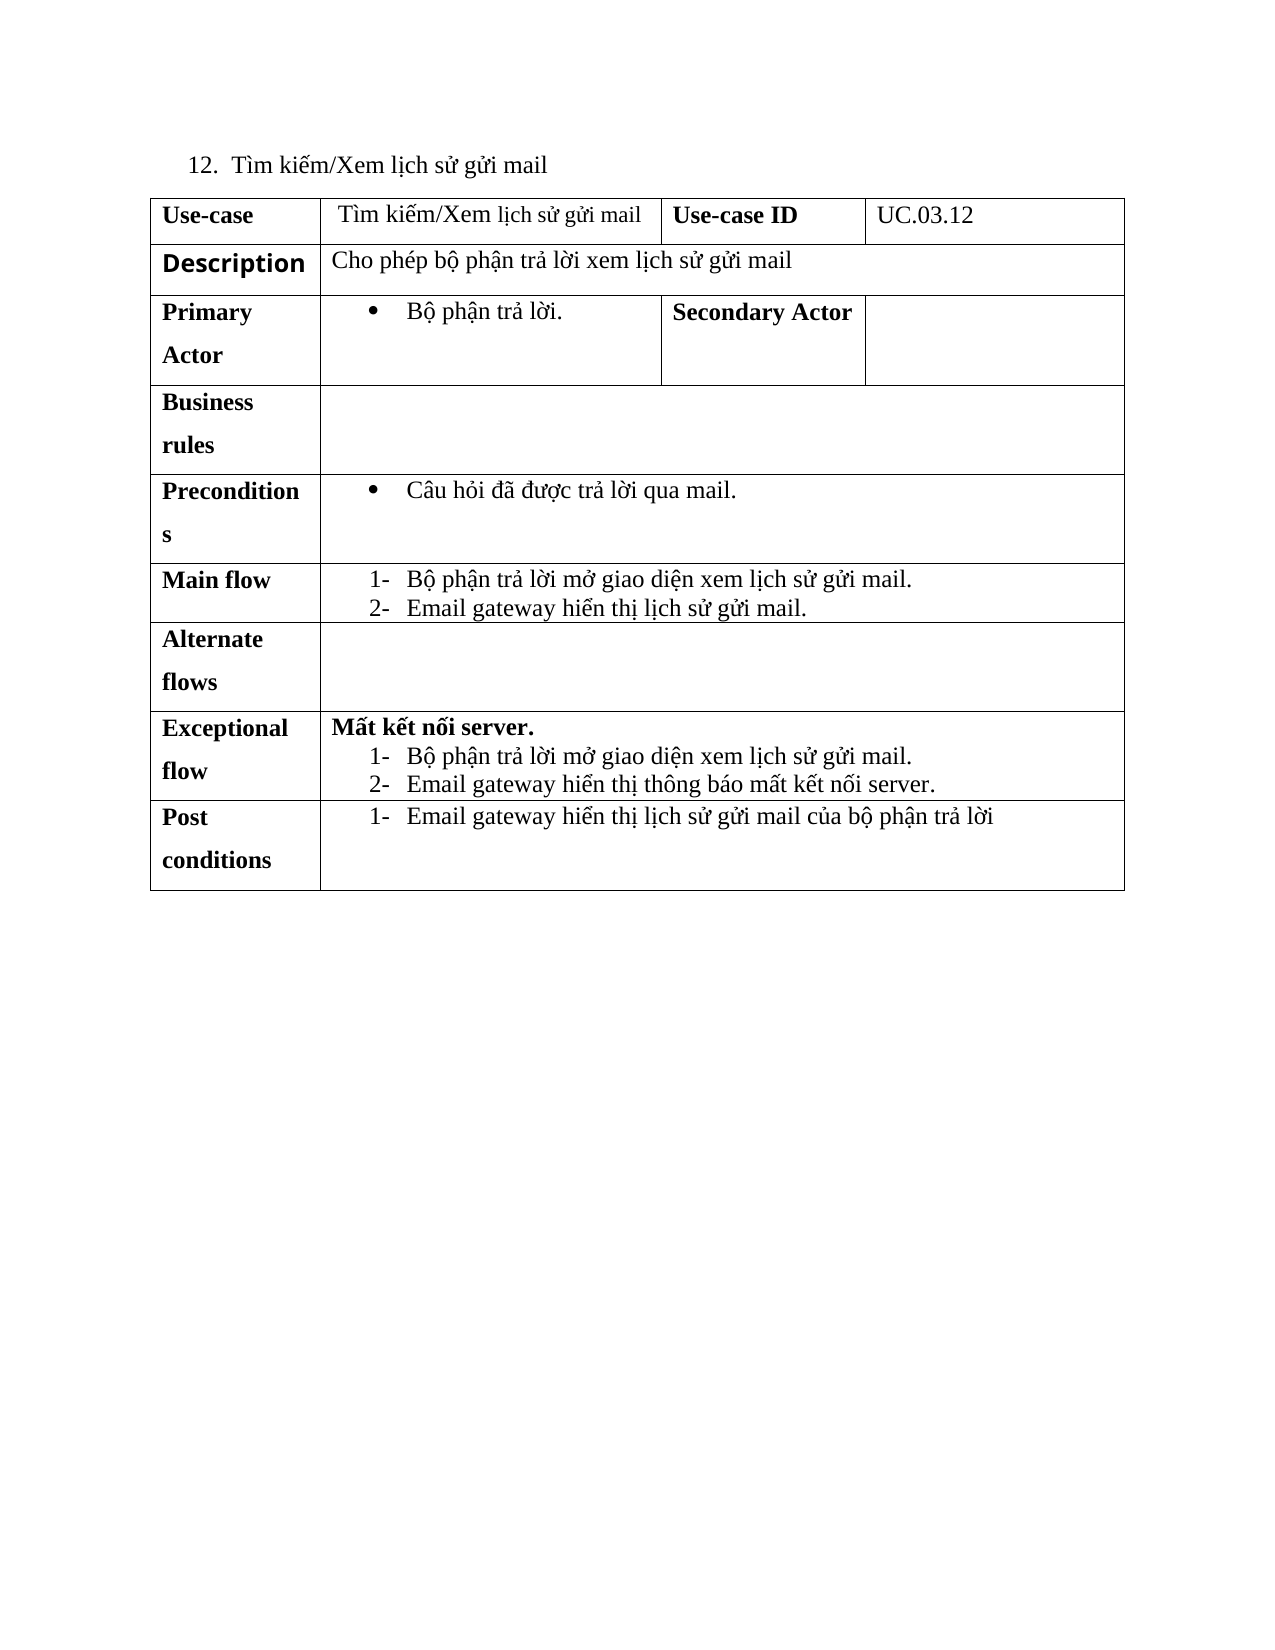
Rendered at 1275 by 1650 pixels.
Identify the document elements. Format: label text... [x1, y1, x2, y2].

table_cell [321, 623, 1124, 711]
list Tìm kiếm/Xem lịch sử gửi mail [187, 150, 1125, 179]
table_cell Description [151, 245, 320, 295]
table_cell Mất kết nối server. Bộ phận trả lời mở giao diện xem lịch sử gửi mail. Email gateway hiển thị thông báo mất kết nối server. [321, 712, 1124, 800]
table_cell Exceptional flow [151, 712, 320, 800]
table_header UC.03.12 [866, 199, 1124, 244]
table_cell Secondary Actor [662, 296, 865, 384]
table_cell Main flow [151, 564, 320, 622]
table_cell Primary Actor [151, 296, 320, 384]
table_cell Bộ phận trả lời mở giao diện xem lịch sử gửi mail. Email gateway hiển thị lịch sử gửi mail. [321, 564, 1124, 622]
table_cell Email gateway hiển thị lịch sử gửi mail của bộ phận trả lời [321, 801, 1124, 889]
table_cell Business rules [151, 386, 320, 474]
table_header Use-case [151, 199, 320, 244]
table_cell Post conditions [151, 801, 320, 889]
table_header Use-case ID [662, 199, 865, 244]
table_cell Preconditions [151, 475, 320, 563]
table_cell Alternate flows [151, 623, 320, 711]
table_cell [866, 296, 1124, 384]
table_header Tìm kiếm/Xem lịch sử gửi mail [321, 199, 661, 244]
table_cell Bộ phận trả lời. [321, 296, 661, 384]
table_cell Cho phép bộ phận trả lời xem lịch sử gửi mail [321, 245, 1124, 295]
table_cell [321, 386, 1124, 474]
table_cell Câu hỏi đã được trả lời qua mail. [321, 475, 1124, 563]
